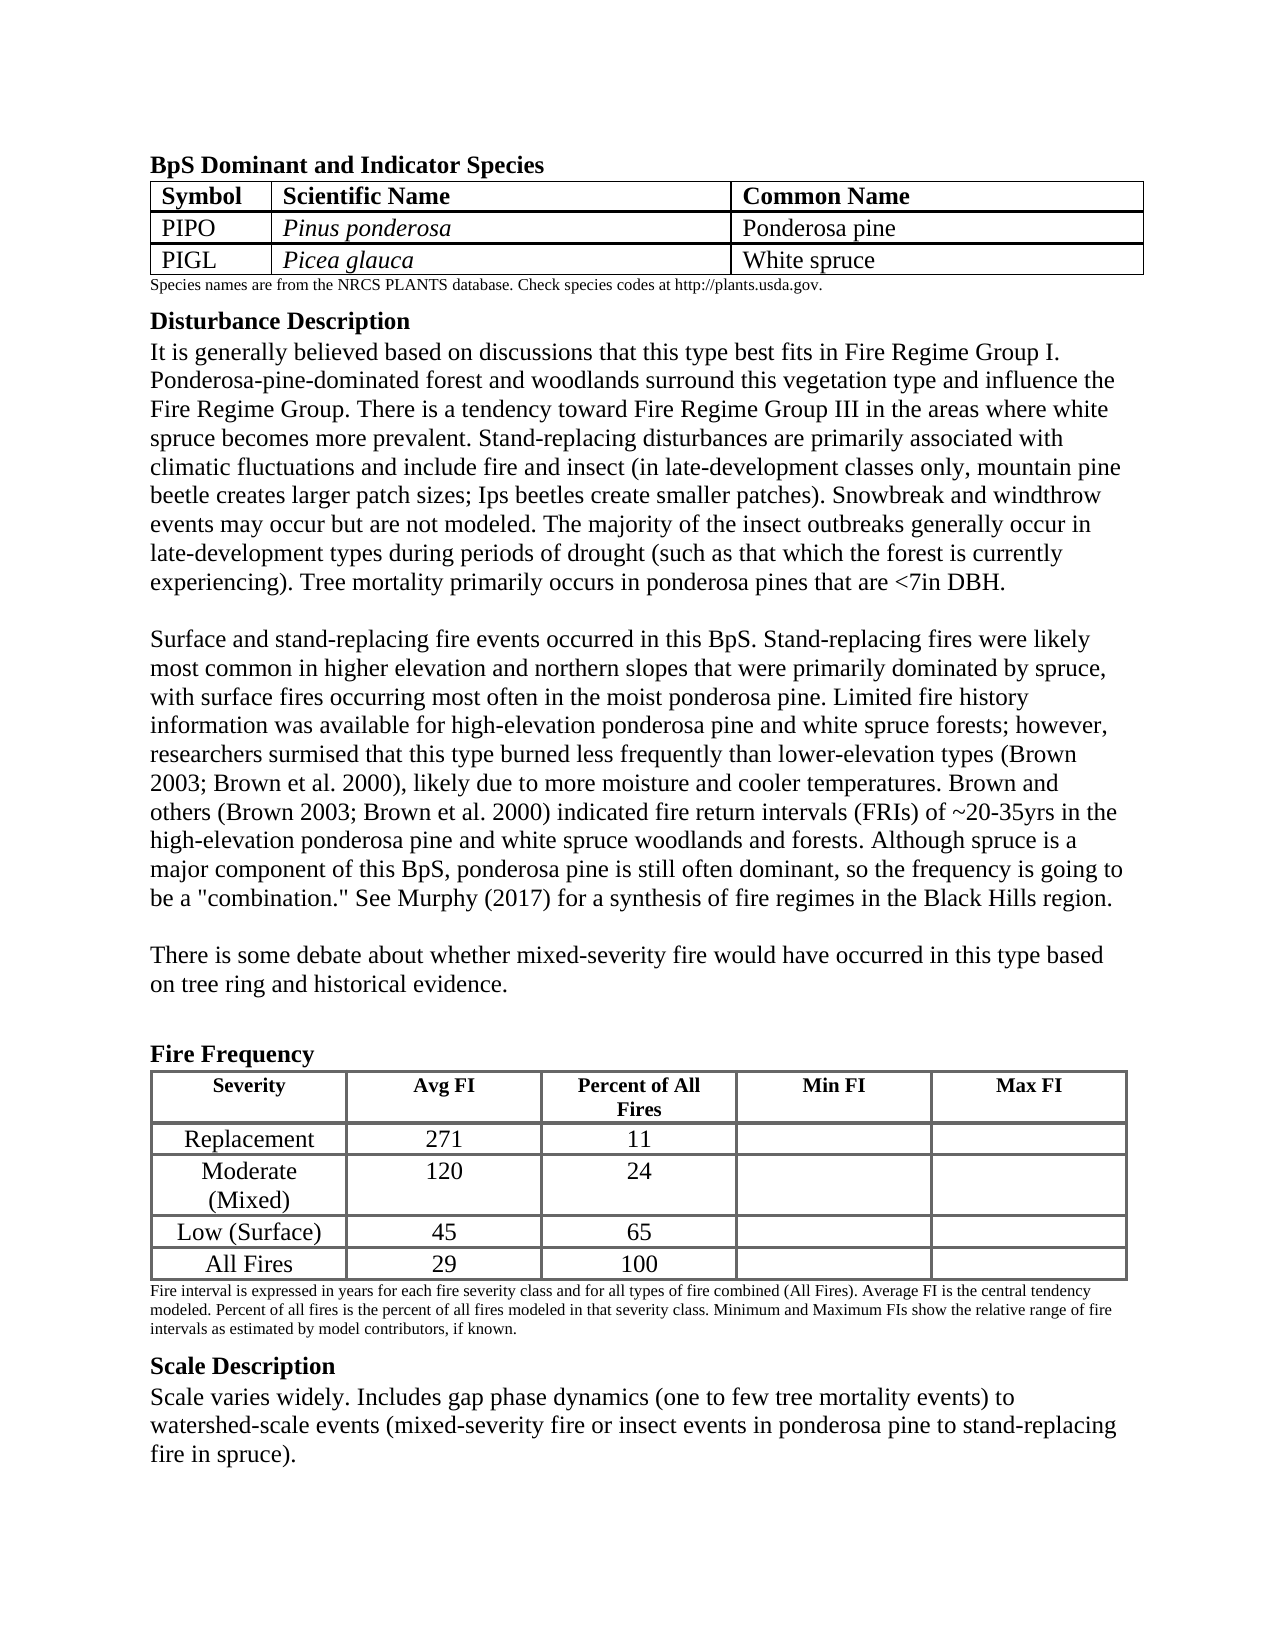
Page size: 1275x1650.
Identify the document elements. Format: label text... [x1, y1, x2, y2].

text Scale Description [150, 1351, 1125, 1379]
table_cell Ponderosa pine [732, 213, 1143, 242]
table_cell White spruce [732, 245, 1143, 274]
table_header Scientific Name [272, 182, 730, 210]
table_cell 271 [348, 1125, 540, 1153]
table_cell Moderate (Mixed) [153, 1156, 345, 1214]
table_cell 100 [543, 1249, 735, 1278]
table_cell [933, 1156, 1125, 1214]
table_cell PIPO [151, 213, 271, 242]
table_cell 29 [348, 1249, 540, 1278]
table_cell 120 [348, 1156, 540, 1214]
text It is generally believed based on discussions that this type best fits in Fire Regime Group I. Ponderosa-pine-dominated forest and woodlands surround this vegetation type and influence the Fire Regime Group. There is a tendency toward Fire Regime Group III in the areas where white spruce becomes more prevalent. Stand-replacing disturbances are primarily associated with climatic fluctuations and include fire and insect (in late-development classes only, mountain pine beetle creates larger patch sizes; Ips beetles create smaller patches). Snowbreak and windthrow events may occur but are not modeled. The majority of the insect outbreaks generally occur in late-development types during periods of drought (such as that which the forest is currently experiencing). Tree mortality primarily occurs in ponderosa pines that are <7in DBH. [150, 337, 1125, 596]
text BpS Dominant and Indicator Species [150, 150, 1125, 179]
table_cell 11 [543, 1125, 735, 1153]
table_header Common Name [732, 182, 1143, 210]
text Surface and stand-replacing fire events occurred in this BpS. Stand-replacing fires were likely most common in higher elevation and northern slopes that were primarily dominated by spruce, with surface fires occurring most often in the moist ponderosa pine. Limited fire history information was available for high-elevation ponderosa pine and white spruce forests; however, researchers surmised that this type burned less frequently than lower-elevation types (Brown 2003; Brown et al. 2000), likely due to more moisture and cooler temperatures. Brown and others (Brown 2003; Brown et al. 2000) indicated fire return intervals (FRIs) of ~20-35yrs in the high-elevation ponderosa pine and white spruce woodlands and forests. Although spruce is a major component of this BpS, ponderosa pine is still often dominant, so the frequency is going to be a "combination." See Murphy (2017) for a synthesis of fire regimes in the Black Hills region. [150, 624, 1125, 912]
table_cell [738, 1249, 930, 1278]
text Scale varies widely. Includes gap phase dynamics (one to few tree mortality events) to watershed-scale events (mixed-severity fire or insect events in ponderosa pine to stand-replacing fire in spruce). [150, 1382, 1125, 1468]
table_header Avg FI [348, 1073, 540, 1121]
table_cell 45 [348, 1217, 540, 1246]
text Species names are from the NRCS PLANTS database. Check species codes at http://plants.usda.gov. [150, 275, 1125, 293]
text Fire Frequency [150, 1039, 1125, 1068]
table_cell All Fires [153, 1249, 345, 1278]
table_cell Pinus ponderosa [272, 213, 730, 242]
table_cell PIGL [151, 245, 271, 274]
table_cell [738, 1156, 930, 1214]
text There is some debate about whether mixed-severity fire would have occurred in this type based on tree ring and historical evidence. [150, 941, 1125, 998]
table_header Symbol [151, 182, 271, 210]
table_cell 65 [543, 1217, 735, 1246]
table_header Percent of All Fires [543, 1073, 735, 1121]
table_cell 24 [543, 1156, 735, 1214]
table_header Severity [153, 1073, 345, 1121]
table_cell Low (Surface) [153, 1217, 345, 1246]
table_cell [933, 1217, 1125, 1246]
text Fire interval is expressed in years for each fire severity class and for all types of fire combined (All Fires). Average FI is the central tendency modeled. Percent of all fires is the percent of all fires modeled in that severity class. Minimum and Maximum FIs show the relative range of fire intervals as estimated by model contributors, if known. [150, 1281, 1125, 1338]
text Disturbance Description [150, 306, 1125, 335]
table_header Max FI [933, 1073, 1125, 1121]
table_header Min FI [738, 1073, 930, 1121]
table_cell Picea glauca [272, 245, 730, 274]
table_cell [933, 1125, 1125, 1153]
table_cell [738, 1217, 930, 1246]
table_cell Replacement [153, 1125, 345, 1153]
table_cell [933, 1249, 1125, 1278]
table_cell [738, 1125, 930, 1153]
